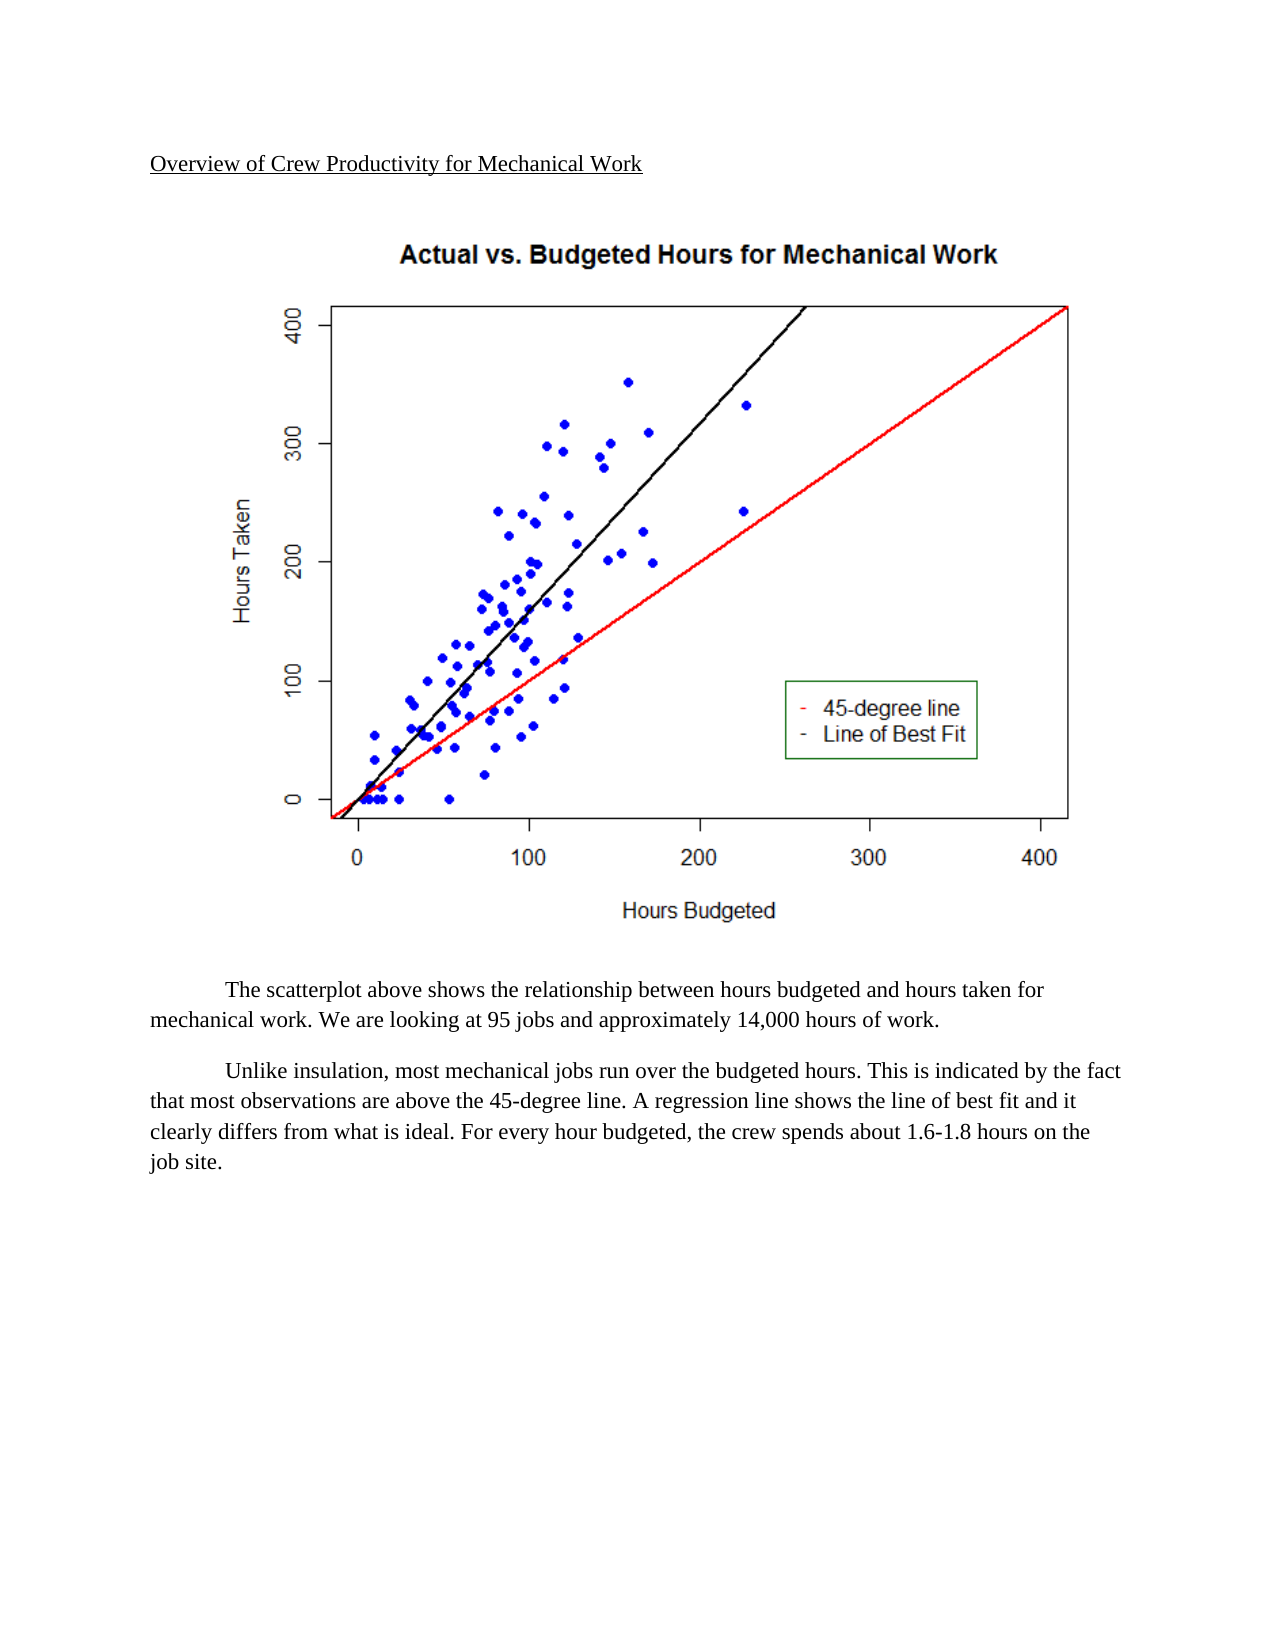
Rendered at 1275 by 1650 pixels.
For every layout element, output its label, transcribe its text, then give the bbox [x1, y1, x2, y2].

text The scatterplot above shows the relationship between hours budgeted and hours taken for mechanical work. We are looking at 95 jobs and approximately 14,000 hours of work. [150, 976, 1125, 1033]
picture [225, 201, 1123, 951]
text Unlike insulation, most mechanical jobs run over the budgeted hours. This is indicated by the fact that most observations are above the 45-degree line. A regression line shows the line of best fit and it clearly differs from what is ideal. For every hour budgeted, the crew spends about 1.6-1.8 hours on the job site. [150, 1057, 1125, 1174]
text Overview of Crew Productivity for Mechanical Work [150, 150, 1125, 176]
